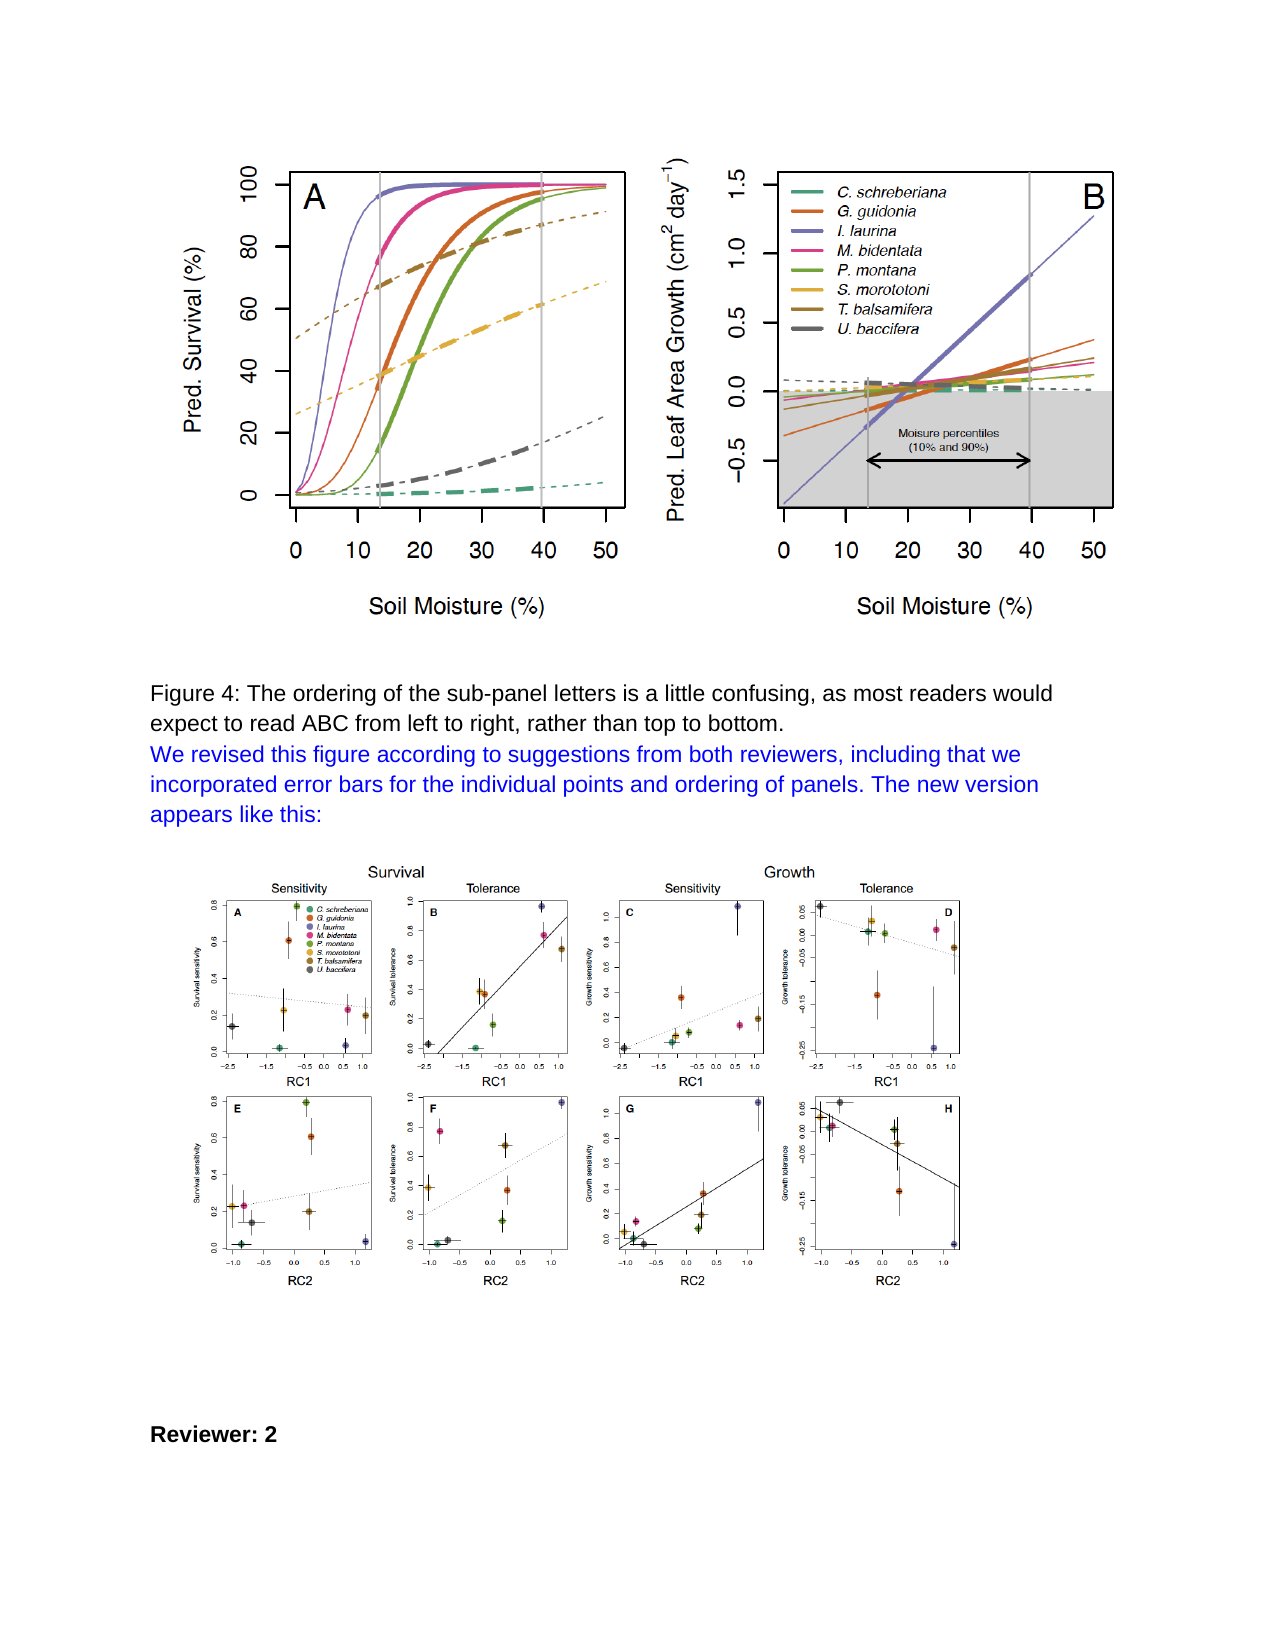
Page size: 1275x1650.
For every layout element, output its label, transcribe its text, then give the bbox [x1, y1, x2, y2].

picture [150, 150, 1125, 629]
text Figure 4: The ordering of the sub-panel letters is a little confusing, as most readers would expect to read ABC from left to right, rather than top to bottom. [150, 680, 1125, 737]
text We revised this figure according to suggestions from both reviewers, including that we incorporated error bars for the individual points and ordering of panels. The new version appears like this: [150, 741, 1125, 827]
text Reviewer: 2 [150, 1421, 1125, 1448]
picture [150, 831, 1001, 1310]
